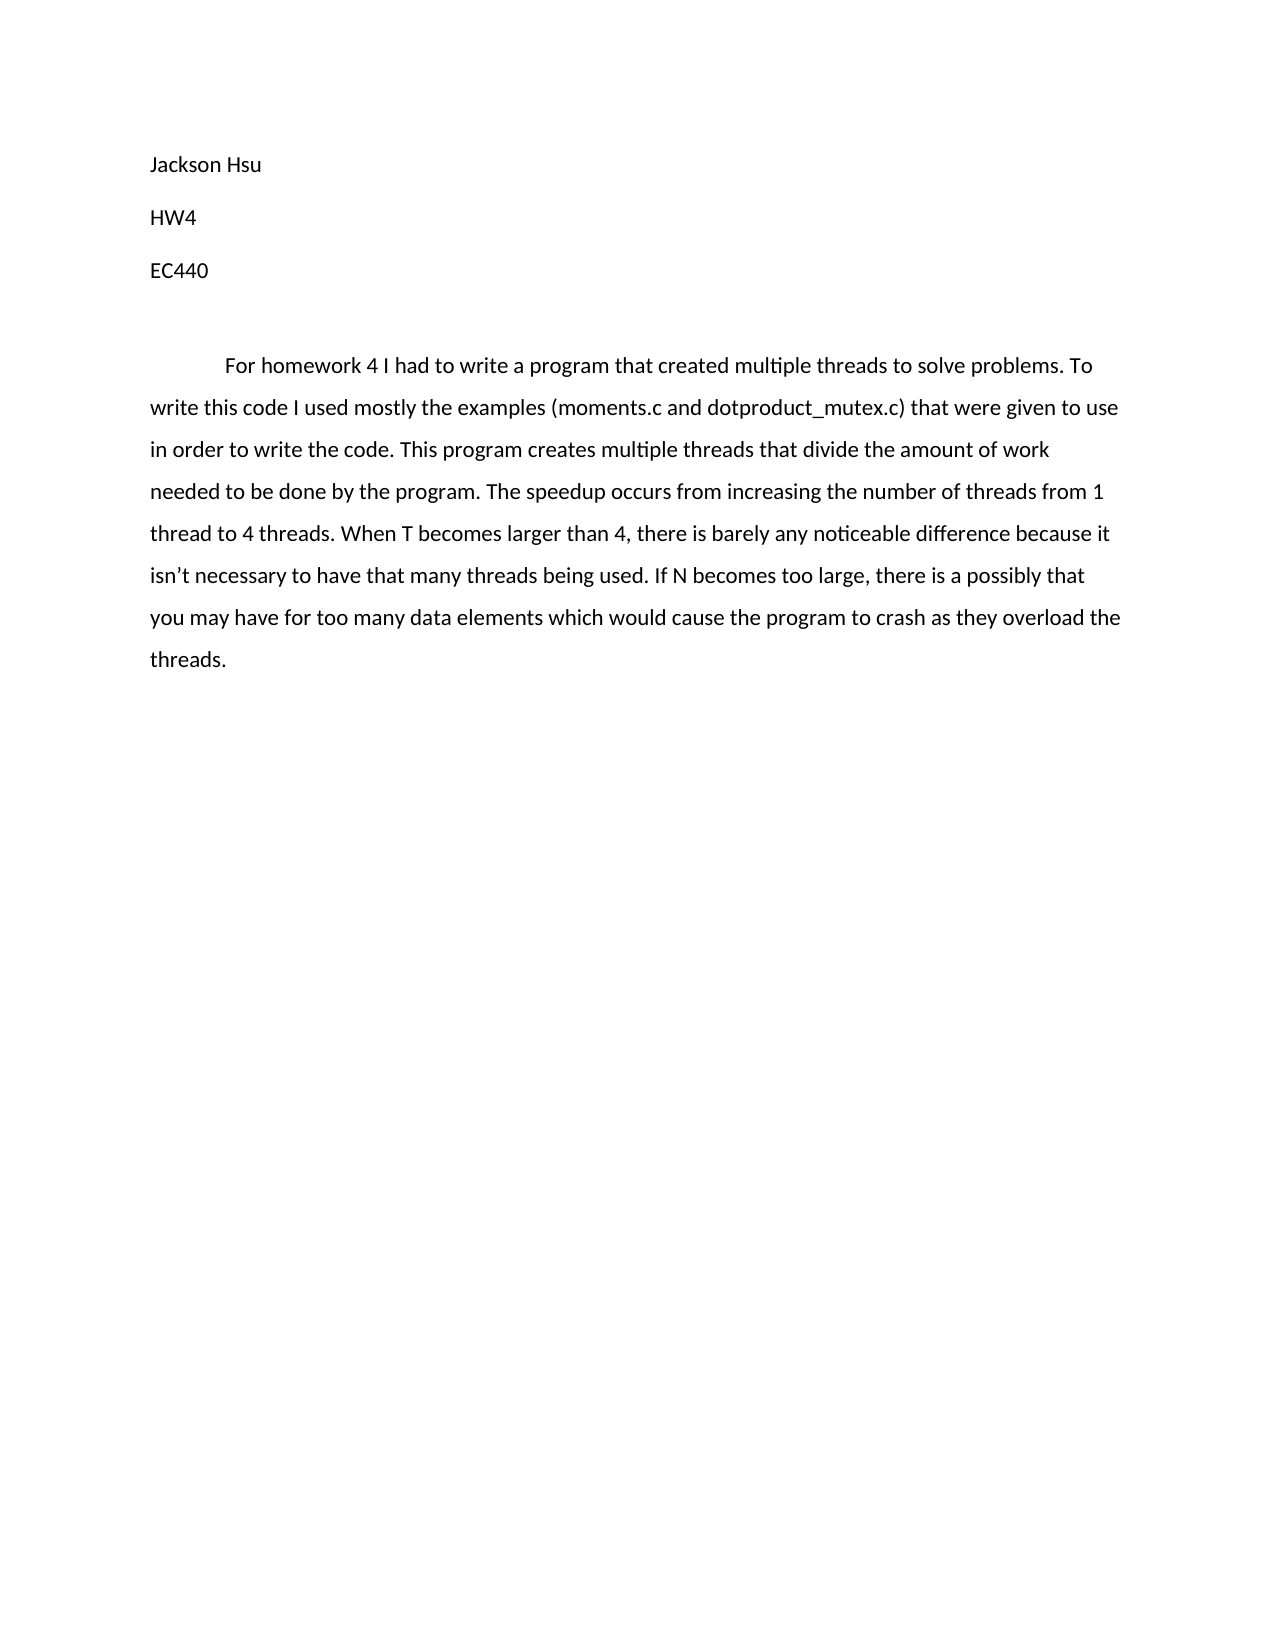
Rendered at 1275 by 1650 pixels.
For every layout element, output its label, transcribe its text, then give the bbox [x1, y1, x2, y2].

text HW4 [150, 203, 1125, 231]
text For homework 4 I had to write a program that created multiple threads to solve problems. To write this code I used mostly the examples (moments.c and dotproduct_mutex.c) that were given to use in order to write the code. This program creates multiple threads that divide the amount of work needed to be done by the program. The speedup occurs from increasing the number of threads from 1 thread to 4 threads. When T becomes larger than 4, there is barely any noticeable difference because it isn’t necessary to have that many threads being used. If N becomes too large, there is a possibly that you may have for too many data elements which would cause the program to crash as they overload the threads. [150, 351, 1125, 673]
text Jackson Hsu [150, 150, 1125, 178]
text EC440 [150, 256, 1125, 284]
